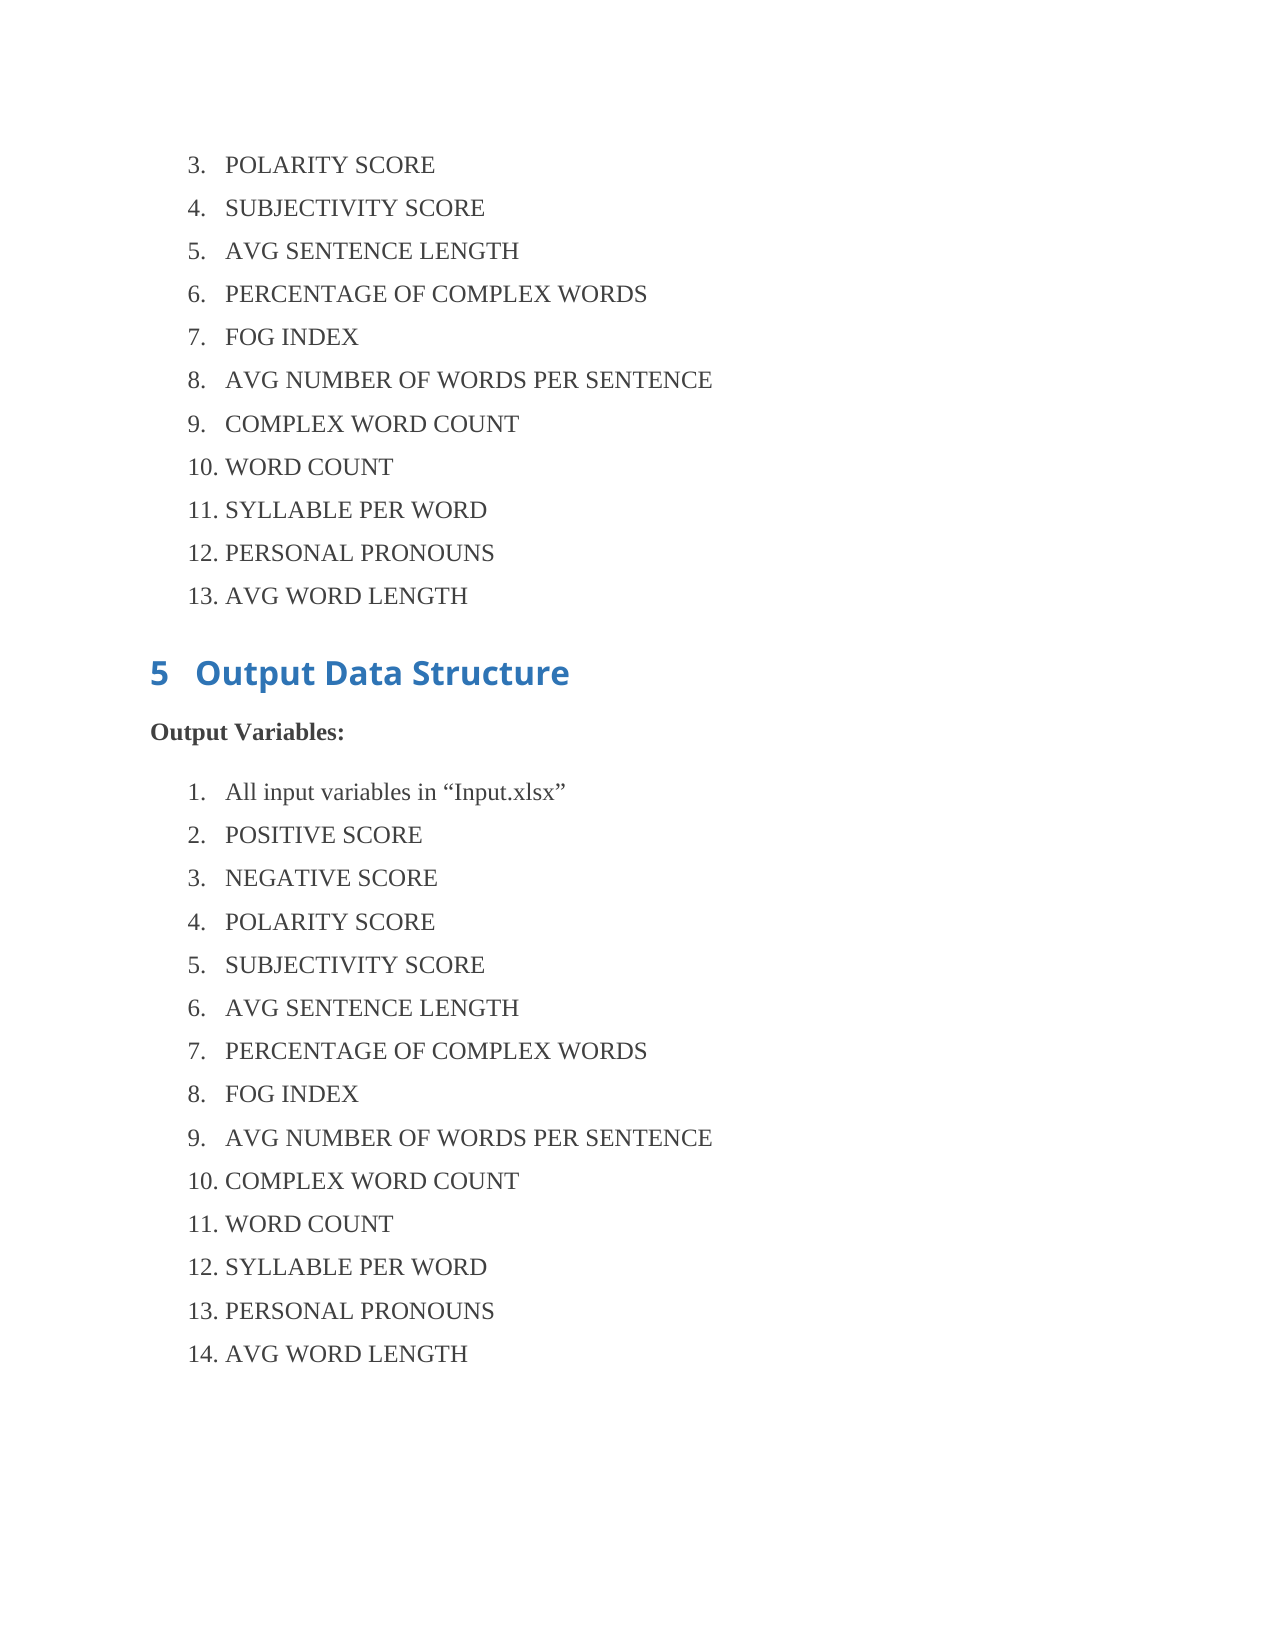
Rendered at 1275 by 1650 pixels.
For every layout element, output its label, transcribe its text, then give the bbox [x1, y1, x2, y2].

list PERSONAL PRONOUNS [187, 538, 1125, 567]
list PERSONAL PRONOUNS [187, 1296, 1125, 1325]
list POSITIVE SCORE [187, 820, 1125, 849]
list SUBJECTIVITY SCORE [187, 193, 1125, 222]
list WORD COUNT [187, 452, 1125, 481]
list POLARITY SCORE [187, 150, 1125, 179]
list SYLLABLE PER WORD [187, 495, 1125, 524]
list AVG WORD LENGTH [187, 581, 1125, 610]
list SYLLABLE PER WORD [187, 1252, 1125, 1282]
list AVG NUMBER OF WORDS PER SENTENCE [187, 1123, 1125, 1151]
list AVG WORD LENGTH [187, 1339, 1125, 1368]
list FOG INDEX [187, 322, 1125, 351]
list AVG NUMBER OF WORDS PER SENTENCE [187, 366, 1125, 394]
list COMPLEX WORD COUNT [187, 409, 1125, 437]
list AVG SENTENCE LENGTH [187, 236, 1125, 265]
list PERCENTAGE OF COMPLEX WORDS [187, 279, 1125, 308]
list WORD COUNT [187, 1209, 1125, 1238]
list FOG INDEX [187, 1079, 1125, 1108]
list AVG SENTENCE LENGTH [187, 993, 1125, 1022]
list All input variables in “Input.xlsx” [187, 777, 1125, 806]
subtitle Output Data Structure [150, 649, 1125, 695]
list PERCENTAGE OF COMPLEX WORDS [187, 1036, 1125, 1065]
list COMPLEX WORD COUNT [187, 1166, 1125, 1195]
text Output Variables: [150, 717, 1125, 746]
list NEGATIVE SCORE [187, 863, 1125, 892]
list SUBJECTIVITY SCORE [187, 950, 1125, 978]
list POLARITY SCORE [187, 907, 1125, 935]
